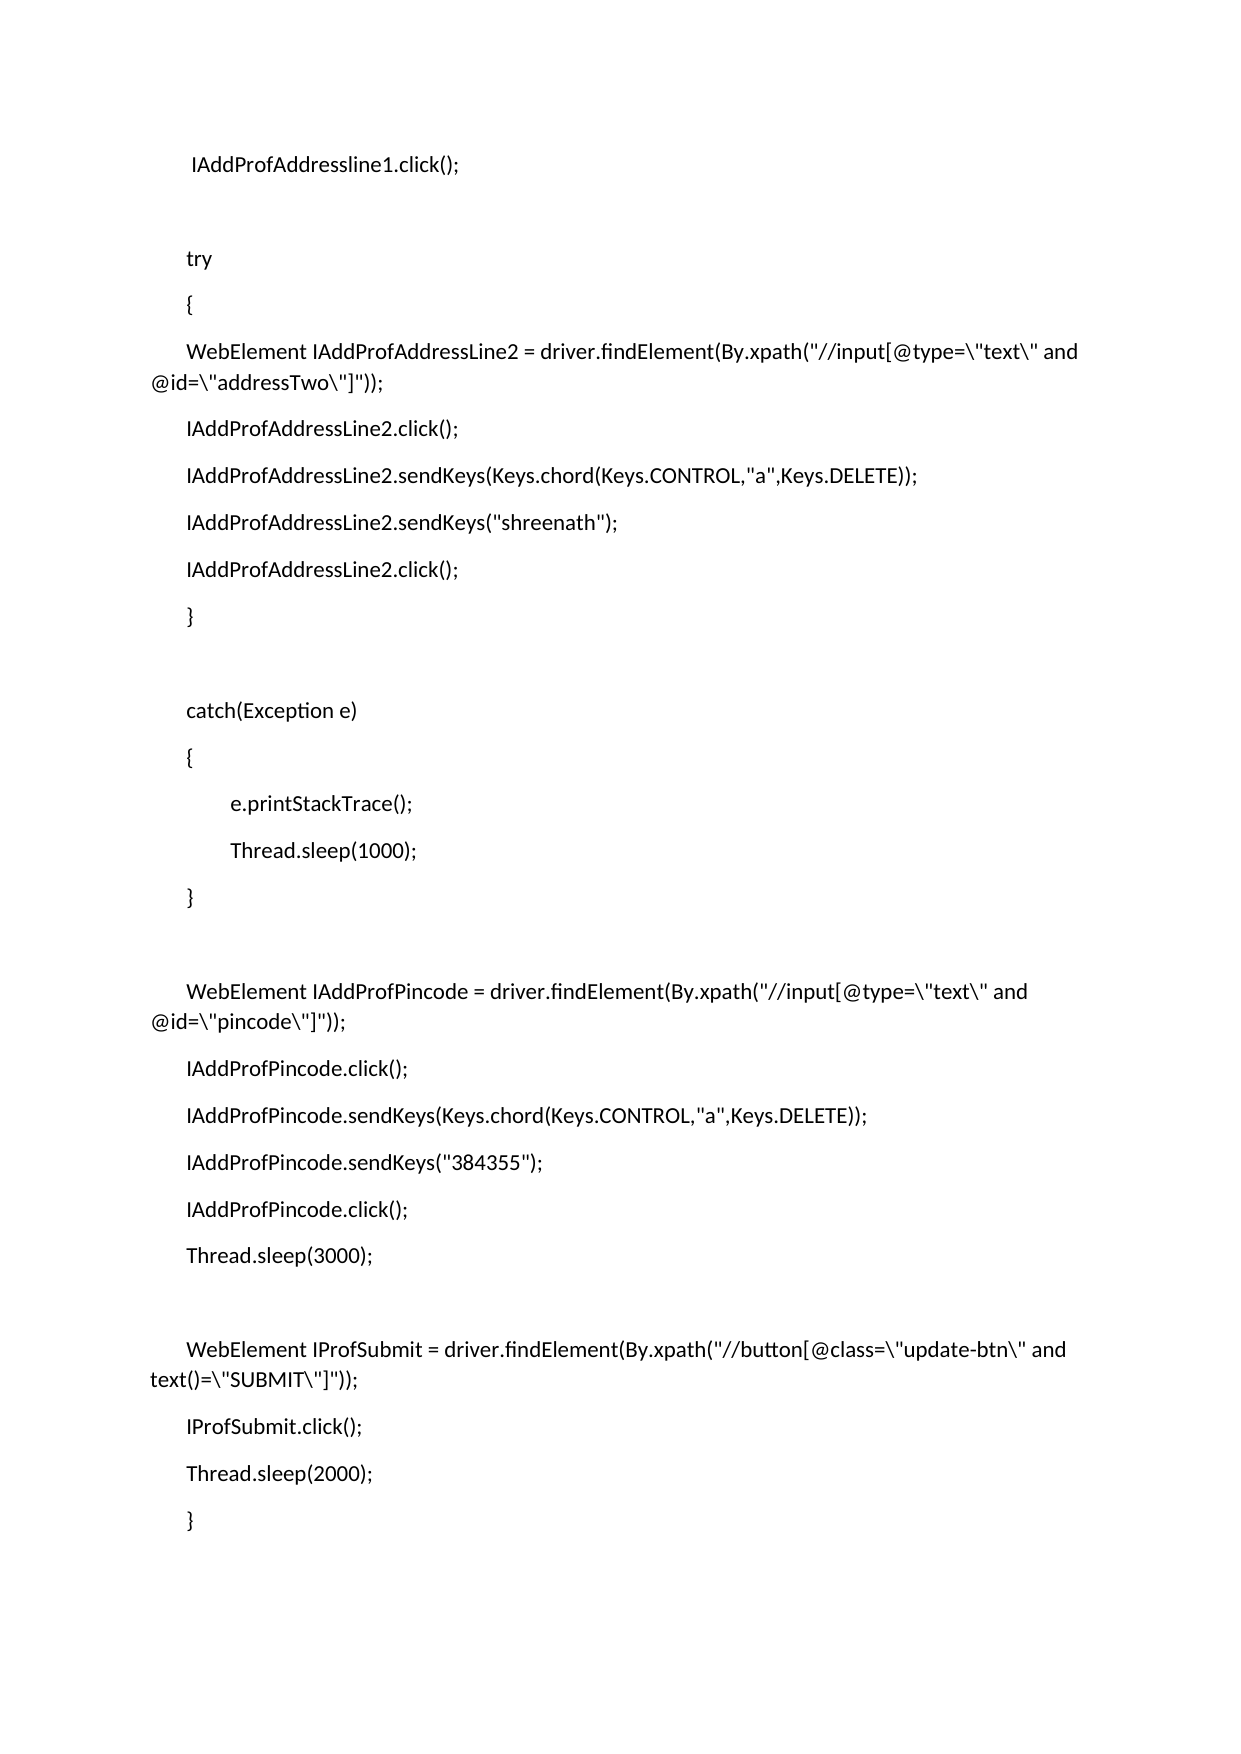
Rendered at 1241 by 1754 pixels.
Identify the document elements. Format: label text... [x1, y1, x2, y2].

text Thread.sleep(3000); [150, 1242, 1090, 1270]
text IAddProfAddressLine2.click(); [150, 555, 1090, 583]
text WebElement IAddProfAddressLine2 = driver.findElement(By.xpath("//input[@type=\"text\" and @id=\"addressTwo\"]")); [150, 337, 1090, 396]
text { [150, 291, 1090, 319]
text IAddProfPincode.click(); [150, 1054, 1090, 1082]
text IProfSubmit.click(); [150, 1412, 1090, 1441]
text IAddProfPincode.sendKeys("384355"); [150, 1148, 1090, 1176]
text { [150, 743, 1090, 771]
text catch(Exception e) [150, 696, 1090, 724]
text } [150, 883, 1090, 911]
text Thread.sleep(1000); [150, 836, 1090, 864]
text } [150, 602, 1090, 630]
text IAddProfAddressline1.click(); [150, 150, 1090, 178]
text WebElement IProfSubmit = driver.findElement(By.xpath("//button[@class=\"update-btn\" and text()=\"SUBMIT\"]")); [150, 1335, 1090, 1394]
text IAddProfAddressLine2.click(); [150, 414, 1090, 443]
text } [150, 1506, 1090, 1534]
text IAddProfAddressLine2.sendKeys("shreenath"); [150, 508, 1090, 536]
text Thread.sleep(2000); [150, 1459, 1090, 1487]
text IAddProfPincode.sendKeys(Keys.chord(Keys.CONTROL,"a",Keys.DELETE)); [150, 1101, 1090, 1129]
text e.printStackTrace(); [150, 789, 1090, 818]
text WebElement IAddProfPincode = driver.findElement(By.xpath("//input[@type=\"text\" and @id=\"pincode\"]")); [150, 977, 1090, 1035]
text IAddProfAddressLine2.sendKeys(Keys.chord(Keys.CONTROL,"a",Keys.DELETE)); [150, 461, 1090, 489]
text IAddProfPincode.click(); [150, 1195, 1090, 1223]
text try [150, 244, 1090, 272]
